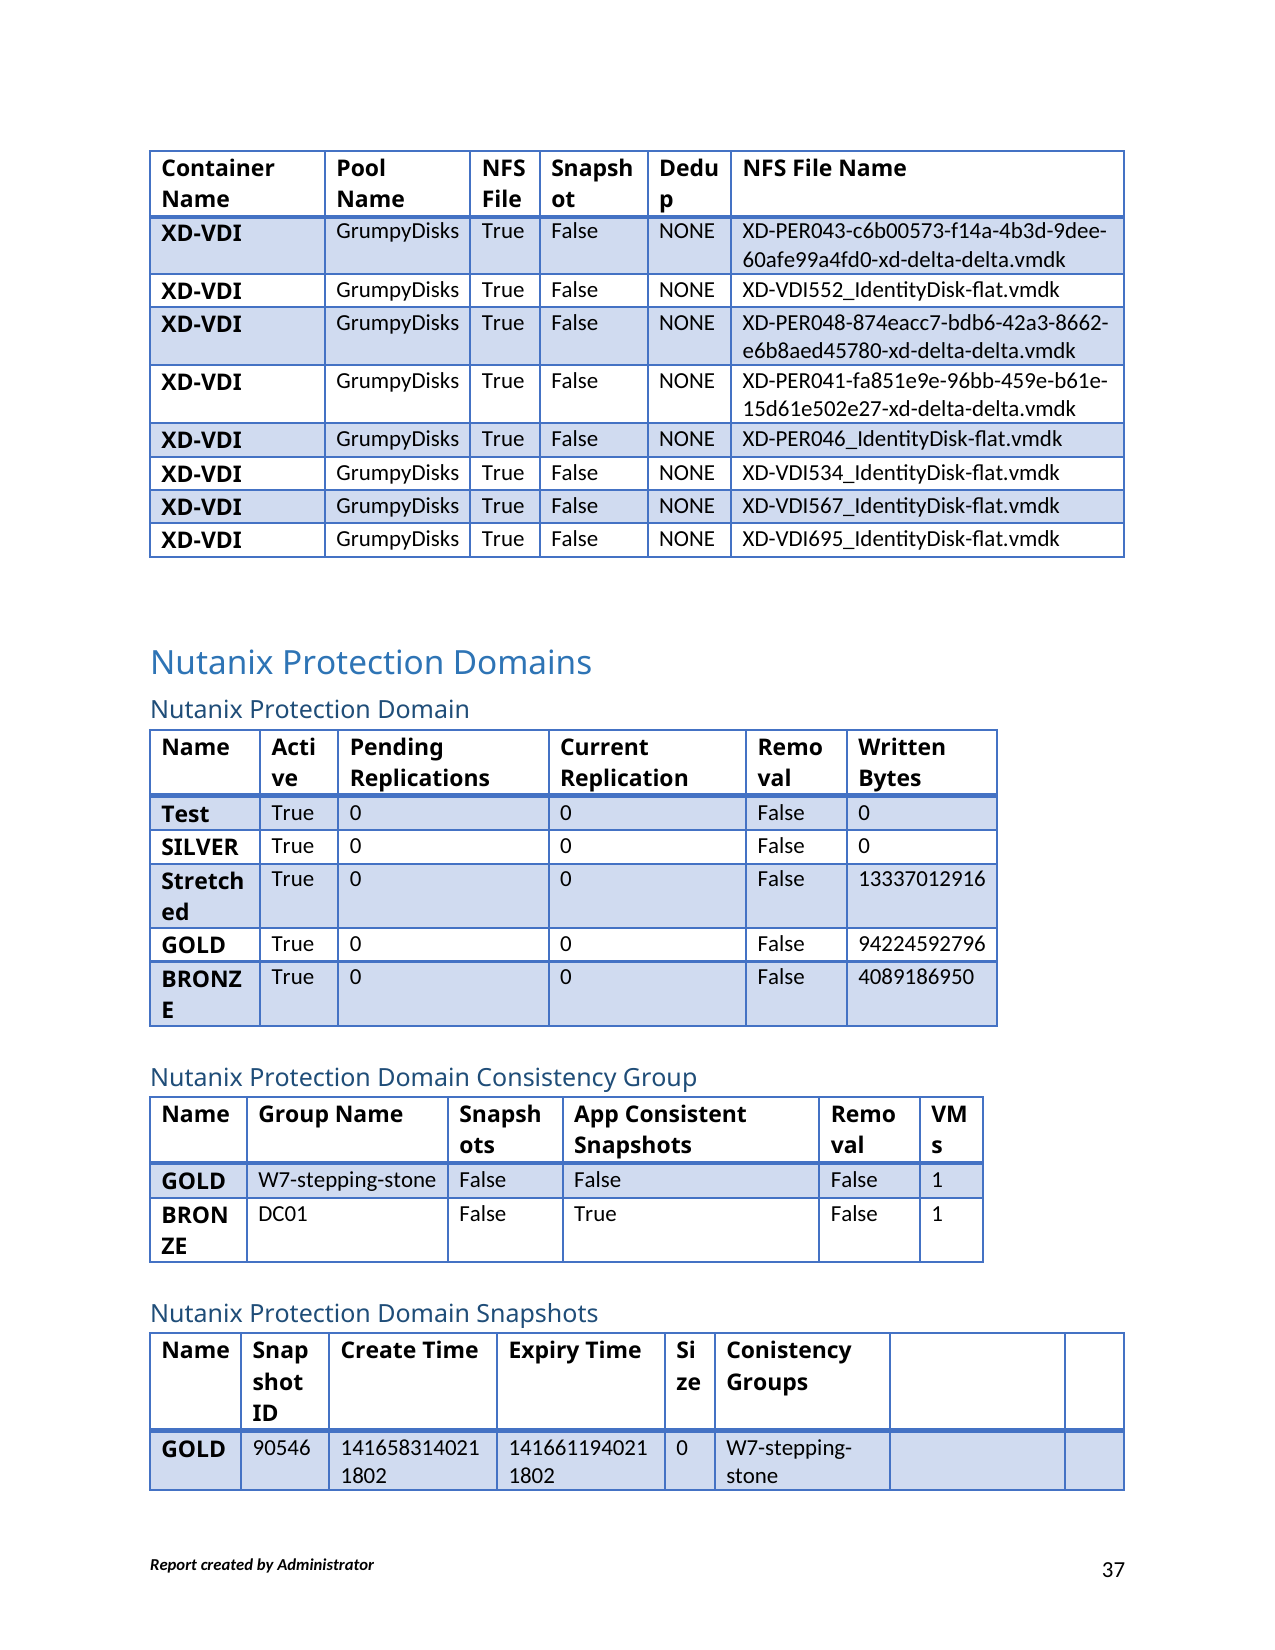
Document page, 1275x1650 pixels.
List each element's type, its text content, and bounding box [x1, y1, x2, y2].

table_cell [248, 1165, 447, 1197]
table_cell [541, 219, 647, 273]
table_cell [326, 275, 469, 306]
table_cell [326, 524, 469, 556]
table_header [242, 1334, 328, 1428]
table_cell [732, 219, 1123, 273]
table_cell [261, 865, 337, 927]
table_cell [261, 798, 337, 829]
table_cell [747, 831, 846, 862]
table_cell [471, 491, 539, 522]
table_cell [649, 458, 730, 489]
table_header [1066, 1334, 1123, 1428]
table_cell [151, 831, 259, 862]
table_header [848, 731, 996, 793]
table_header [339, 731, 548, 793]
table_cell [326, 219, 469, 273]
subtitle Nutanix Protection Domains [150, 639, 1125, 684]
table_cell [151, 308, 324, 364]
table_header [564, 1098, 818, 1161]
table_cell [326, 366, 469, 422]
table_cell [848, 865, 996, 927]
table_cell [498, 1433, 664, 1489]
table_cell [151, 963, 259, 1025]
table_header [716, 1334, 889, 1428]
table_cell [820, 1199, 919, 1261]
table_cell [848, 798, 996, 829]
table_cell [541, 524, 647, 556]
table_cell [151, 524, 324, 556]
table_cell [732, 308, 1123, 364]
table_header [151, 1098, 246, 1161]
table_header NFS File Name [732, 152, 1123, 214]
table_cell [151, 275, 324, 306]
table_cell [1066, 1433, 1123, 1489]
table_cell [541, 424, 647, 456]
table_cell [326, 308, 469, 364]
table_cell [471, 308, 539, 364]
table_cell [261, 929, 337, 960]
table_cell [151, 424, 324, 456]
subtitle Nutanix Protection Domain Snapshots [150, 1295, 1125, 1329]
table_header NFS File [471, 152, 539, 214]
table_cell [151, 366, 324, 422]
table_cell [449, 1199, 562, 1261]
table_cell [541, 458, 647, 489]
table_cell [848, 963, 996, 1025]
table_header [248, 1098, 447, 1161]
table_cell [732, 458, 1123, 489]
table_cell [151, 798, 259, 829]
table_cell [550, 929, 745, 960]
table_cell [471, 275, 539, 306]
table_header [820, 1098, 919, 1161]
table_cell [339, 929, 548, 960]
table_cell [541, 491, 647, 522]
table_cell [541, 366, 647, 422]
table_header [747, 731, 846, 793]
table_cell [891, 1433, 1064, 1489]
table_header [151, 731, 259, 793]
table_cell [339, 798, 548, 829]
subtitle Nutanix Protection Domain [150, 692, 1125, 726]
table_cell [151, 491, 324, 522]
table_header Pool Name [326, 152, 469, 214]
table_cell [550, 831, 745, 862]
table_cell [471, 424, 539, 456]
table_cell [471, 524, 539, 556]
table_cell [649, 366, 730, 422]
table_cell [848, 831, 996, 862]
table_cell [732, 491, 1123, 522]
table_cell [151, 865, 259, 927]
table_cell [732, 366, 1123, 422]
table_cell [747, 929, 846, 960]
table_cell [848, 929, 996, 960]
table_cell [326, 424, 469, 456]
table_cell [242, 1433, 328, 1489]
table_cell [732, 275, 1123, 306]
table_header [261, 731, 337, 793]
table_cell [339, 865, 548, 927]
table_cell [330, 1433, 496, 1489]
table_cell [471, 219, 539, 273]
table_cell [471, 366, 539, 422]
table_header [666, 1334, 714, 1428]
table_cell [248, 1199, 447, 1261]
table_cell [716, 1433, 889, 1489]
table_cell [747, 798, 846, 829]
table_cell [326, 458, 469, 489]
subtitle Nutanix Protection Domain Consistency Group [150, 1059, 1125, 1093]
table_header Dedup [649, 152, 730, 214]
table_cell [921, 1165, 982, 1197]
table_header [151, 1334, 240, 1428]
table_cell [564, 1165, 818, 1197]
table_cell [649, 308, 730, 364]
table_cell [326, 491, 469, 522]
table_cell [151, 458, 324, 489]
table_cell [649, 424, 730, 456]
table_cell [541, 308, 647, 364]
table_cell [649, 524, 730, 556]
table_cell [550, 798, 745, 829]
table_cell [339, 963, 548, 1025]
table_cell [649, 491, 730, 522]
table_header Snapshot [541, 152, 647, 214]
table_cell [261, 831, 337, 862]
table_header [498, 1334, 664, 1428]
table_header Container Name [151, 152, 324, 214]
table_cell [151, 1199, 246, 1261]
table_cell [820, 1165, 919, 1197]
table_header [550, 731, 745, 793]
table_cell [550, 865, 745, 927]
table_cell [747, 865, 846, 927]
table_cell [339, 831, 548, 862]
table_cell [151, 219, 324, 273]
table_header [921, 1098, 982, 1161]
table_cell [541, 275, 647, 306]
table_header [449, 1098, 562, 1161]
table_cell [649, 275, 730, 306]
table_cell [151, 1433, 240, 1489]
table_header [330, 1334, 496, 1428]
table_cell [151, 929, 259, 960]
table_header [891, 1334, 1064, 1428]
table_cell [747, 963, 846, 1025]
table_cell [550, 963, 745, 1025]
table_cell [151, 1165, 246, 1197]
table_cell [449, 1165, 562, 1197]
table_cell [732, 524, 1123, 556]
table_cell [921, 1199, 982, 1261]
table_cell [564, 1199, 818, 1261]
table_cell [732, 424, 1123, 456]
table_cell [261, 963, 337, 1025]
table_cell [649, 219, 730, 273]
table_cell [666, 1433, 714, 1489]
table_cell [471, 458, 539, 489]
